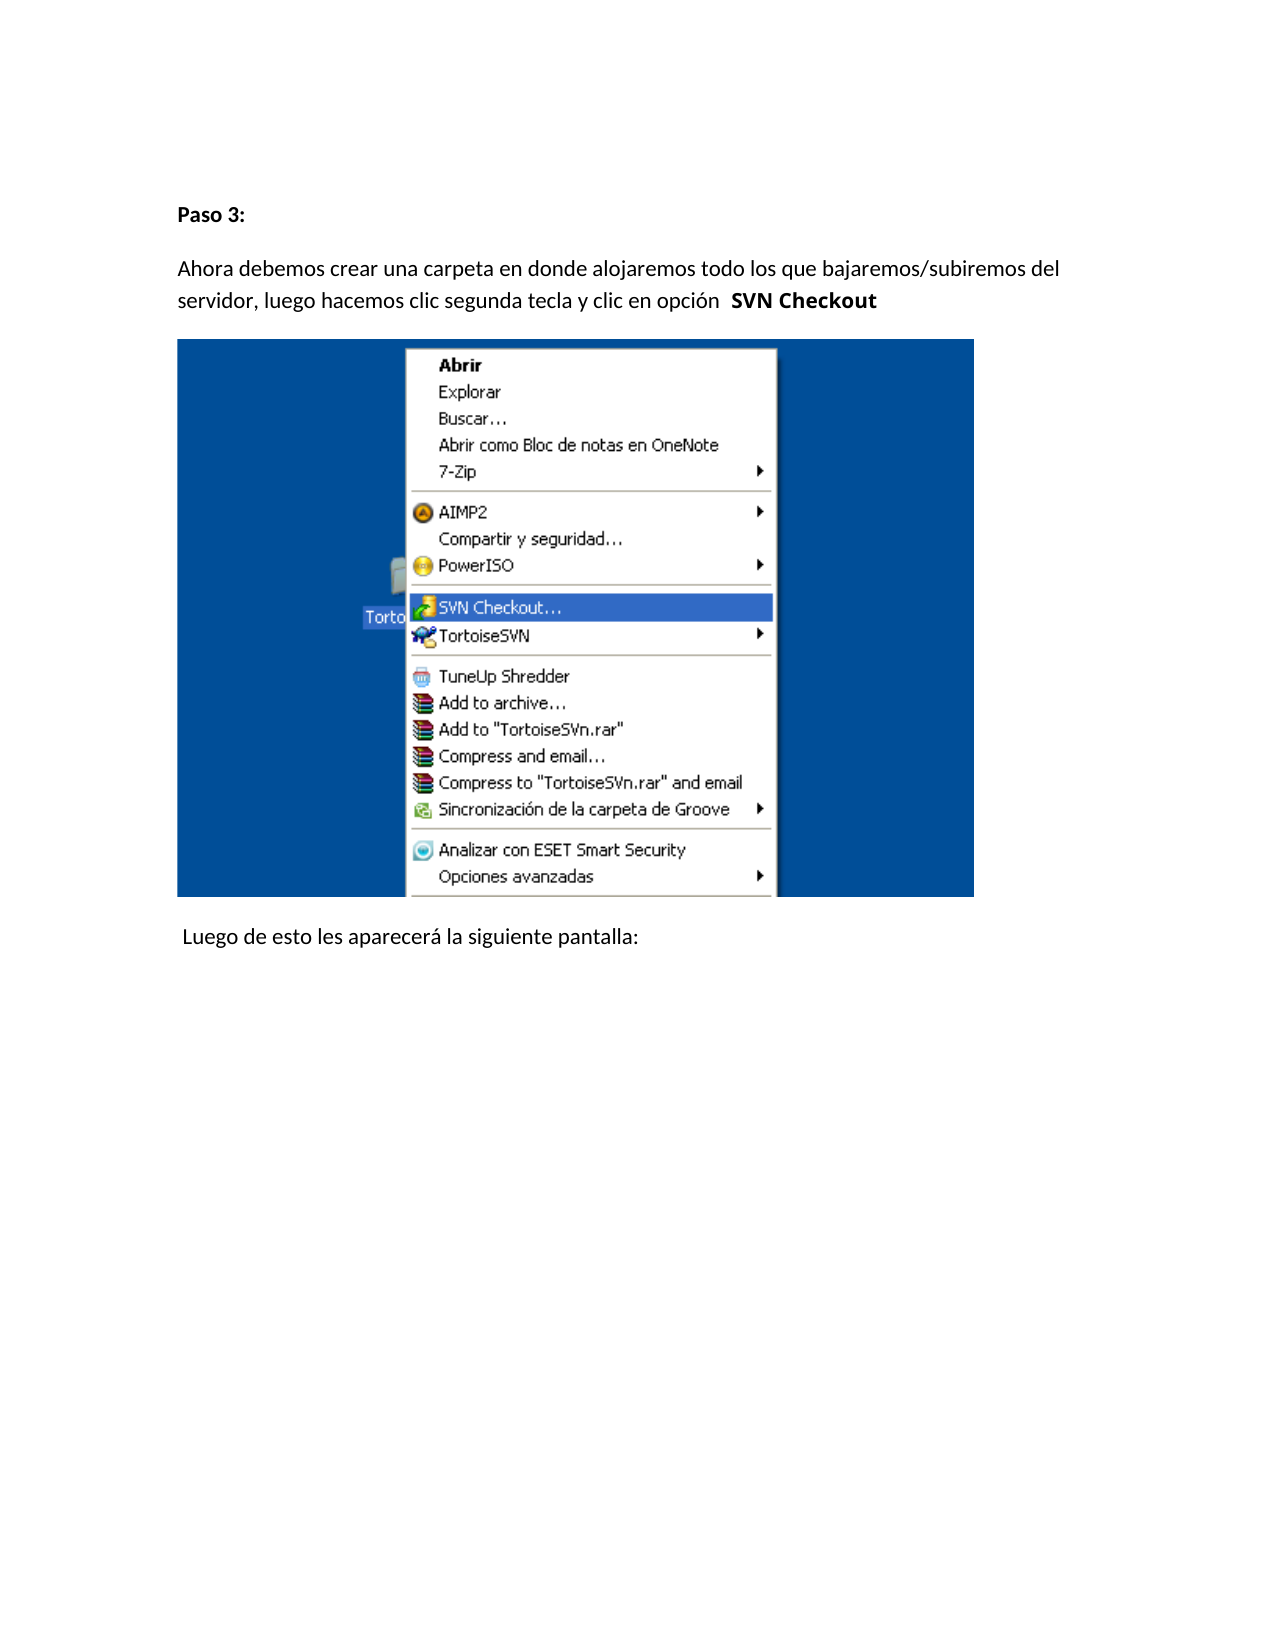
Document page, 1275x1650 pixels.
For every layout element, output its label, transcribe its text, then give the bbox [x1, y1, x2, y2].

picture [177, 339, 974, 897]
text Luego de esto les aparecerá la siguiente pantalla: [177, 922, 1098, 950]
text Ahora debemos crear una carpeta en donde alojaremos todo los que bajaremos/subiremos del servidor, luego hacemos clic segunda tecla y clic en opción SVN Checkout [177, 254, 1098, 314]
text Paso 3: [177, 201, 1098, 229]
